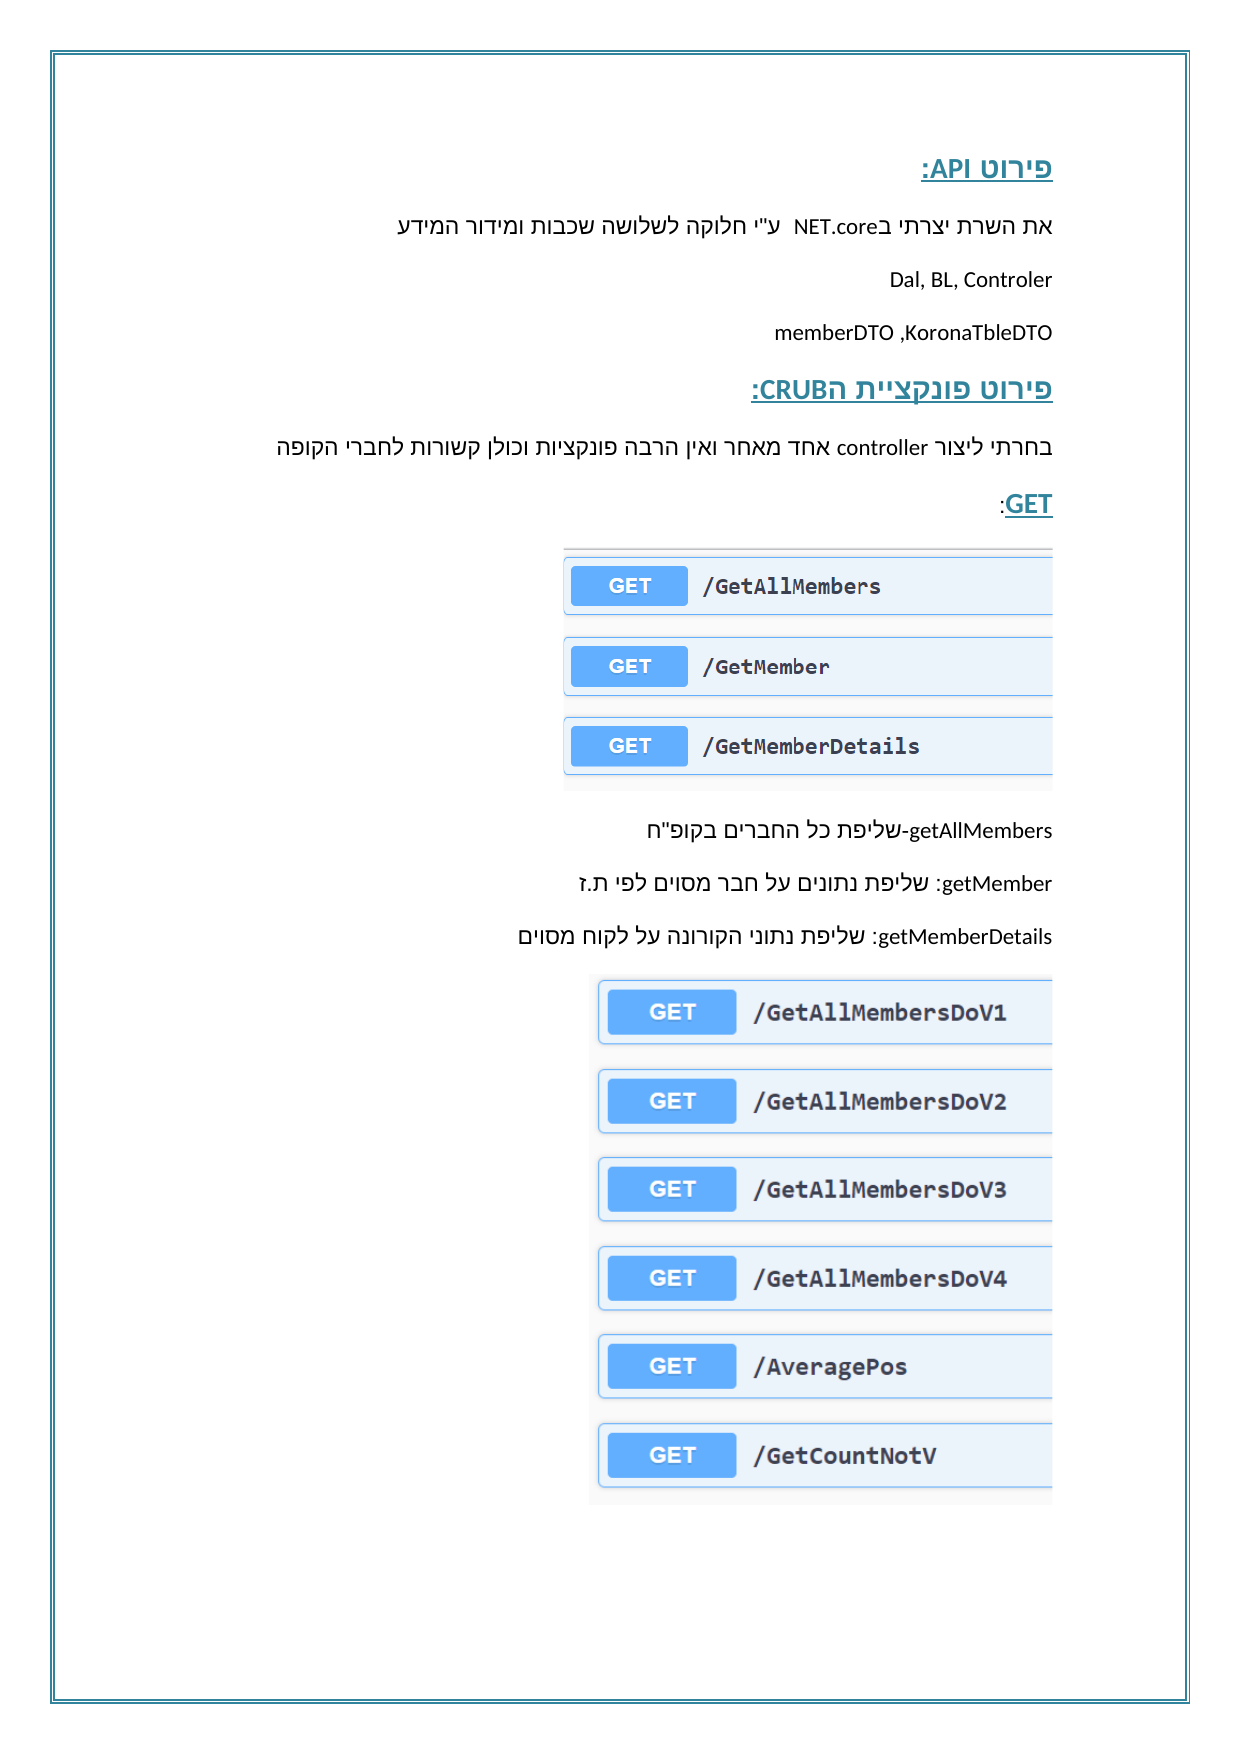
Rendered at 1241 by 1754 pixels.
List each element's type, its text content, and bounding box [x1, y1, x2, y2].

picture [588, 974, 1053, 1505]
text פירוט API: [187, 150, 1053, 186]
text בחרתי ליצור controller אחד מאחר ואין הרבה פונקציות וכולן קשורות לחברי הקופה [187, 433, 1053, 461]
text getMemberDetails: שליפת נתוני הקורונה על לקוח מסוים [187, 922, 1053, 950]
text getMember: שליפת נתונים על חבר מסוים לפי ת.ז [187, 869, 1053, 897]
text את השרת יצרתי בNET.core ע"י חלוקה לשלושה שכבות ומידור המידע [187, 212, 1053, 240]
text getAllMembers-שליפת כל החברים בקופ"ח [187, 816, 1053, 844]
text memberDTO ,KoronaTbleDTO [187, 318, 1053, 346]
text GET: [187, 486, 1053, 521]
text פירוט פונקציית הCRUB: [187, 371, 1053, 406]
text Dal, BL, Controler [187, 265, 1053, 293]
picture [563, 547, 1053, 791]
